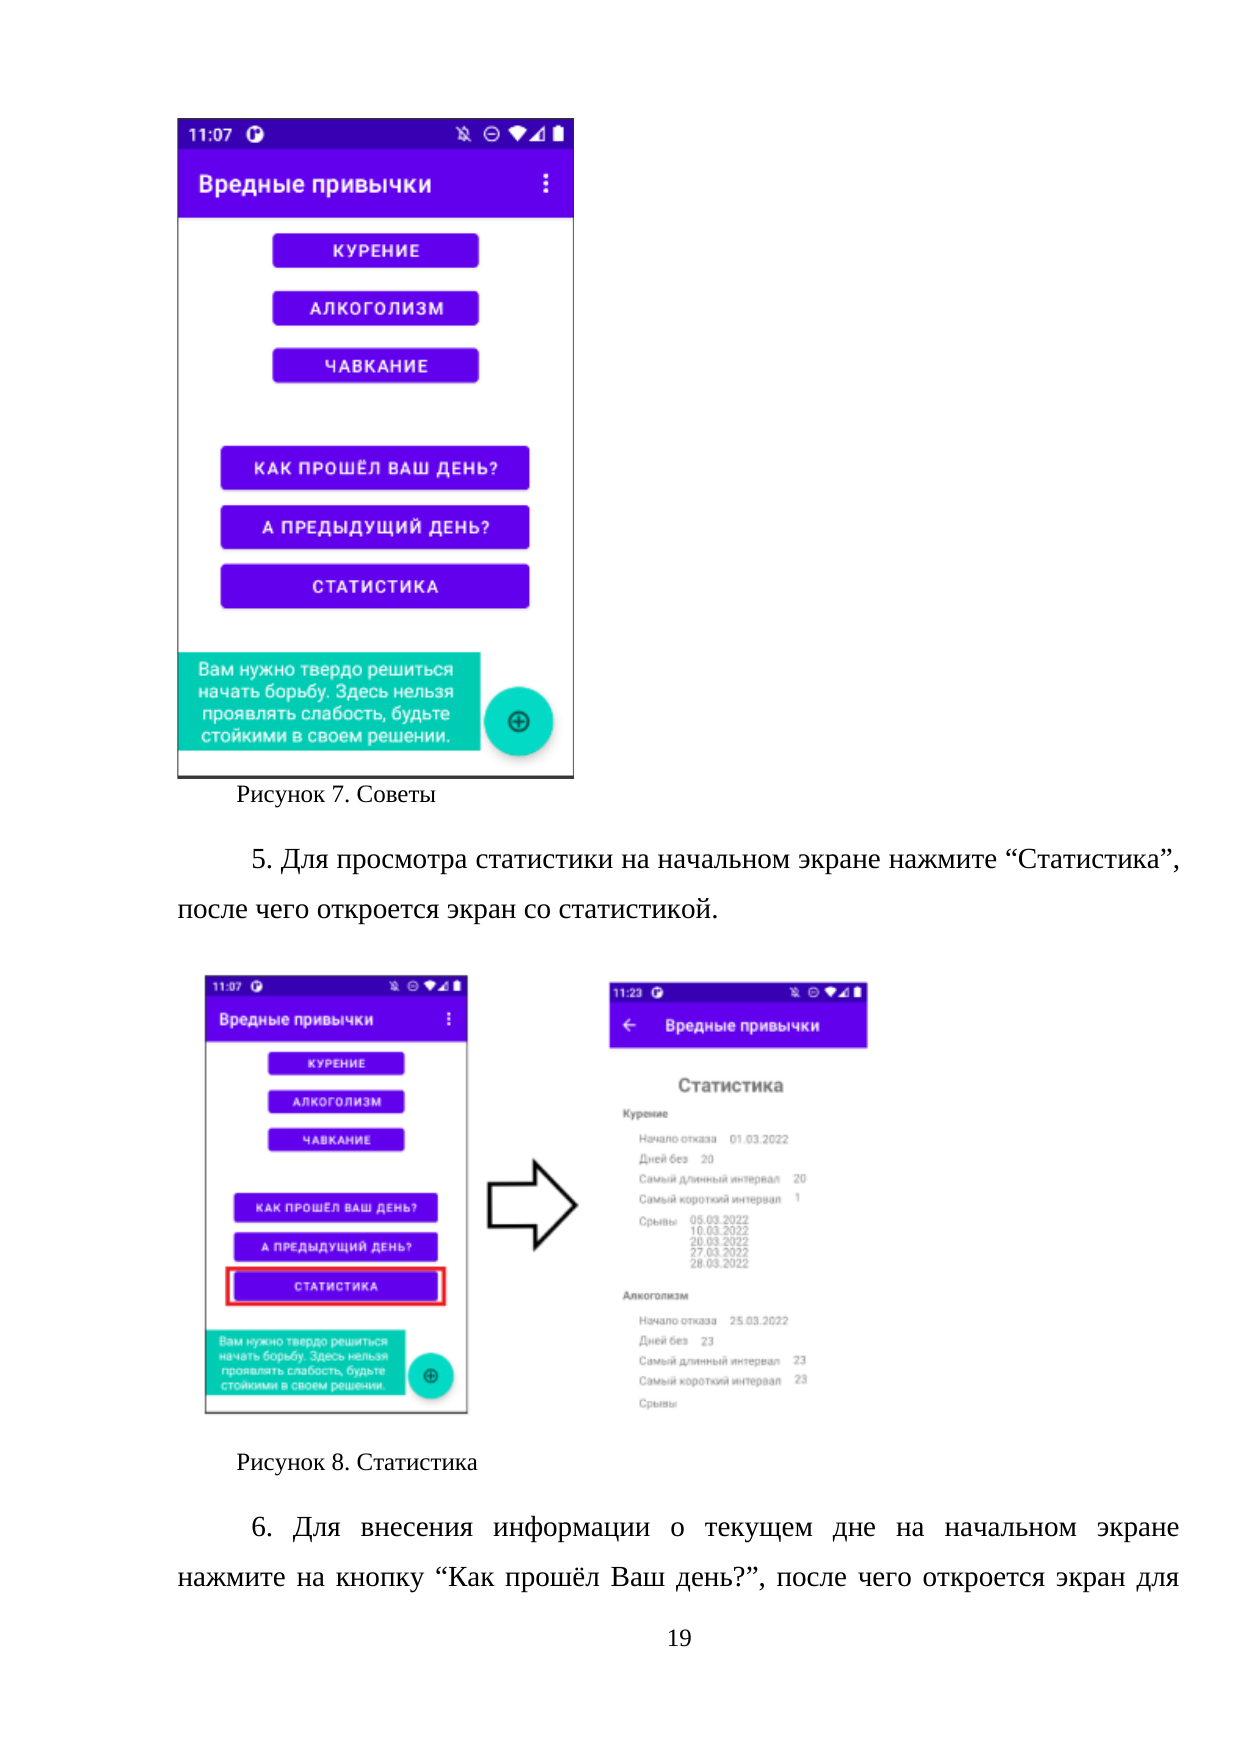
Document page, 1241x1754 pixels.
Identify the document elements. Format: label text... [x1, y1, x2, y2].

picture [177, 118, 574, 779]
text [177, 1509, 1181, 1593]
text Рисунок 8. Статистика [177, 1447, 1181, 1475]
text 5. Для просмотра статистики на начальном экране нажмите “Статистика”, после чего откроется экран со статистикой. [177, 841, 1181, 925]
text Рисунок 7. Советы [177, 779, 1181, 808]
picture [177, 941, 901, 1447]
